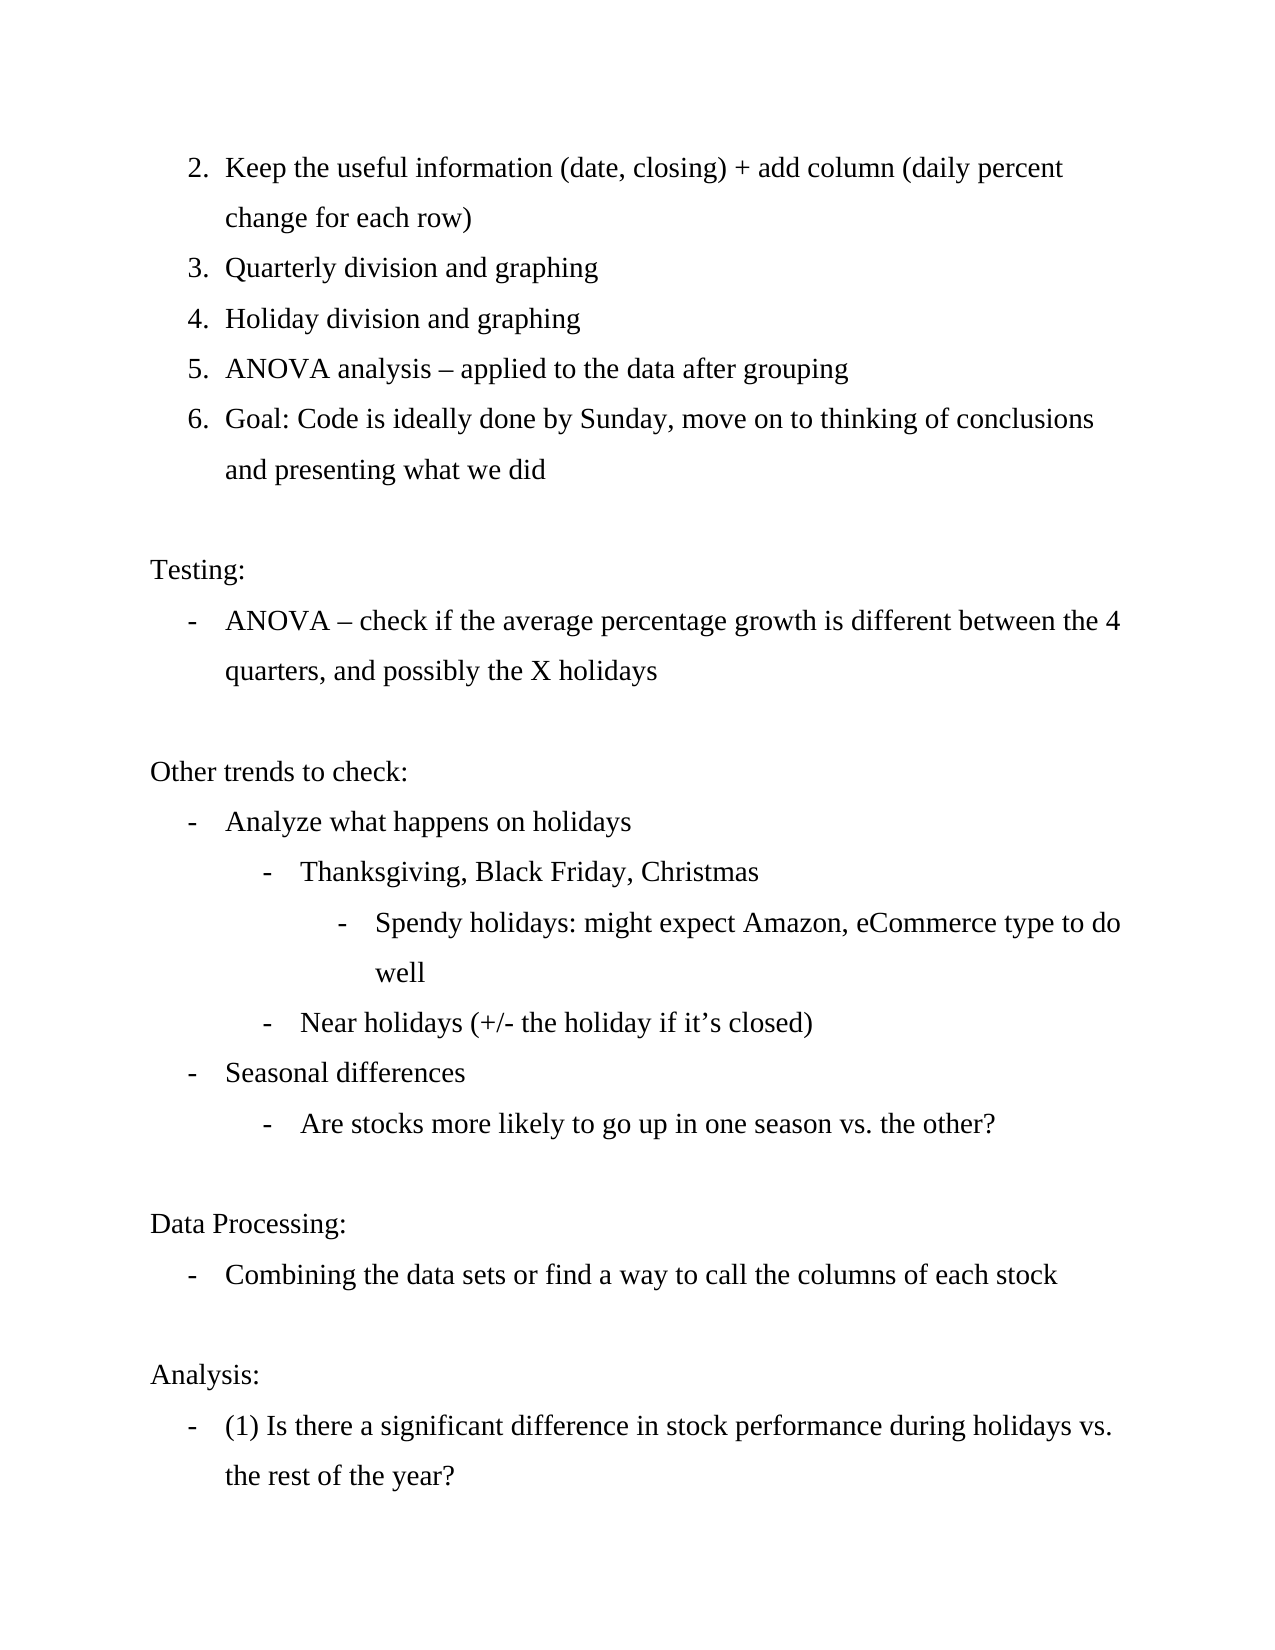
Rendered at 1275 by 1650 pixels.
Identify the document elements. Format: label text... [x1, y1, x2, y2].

list Analyze what happens on holidays [187, 804, 1125, 838]
list Goal: Code is ideally done by Sunday, move on to thinking of conclusions and presenting what we did [187, 402, 1125, 485]
text Analysis: [150, 1357, 1125, 1391]
list Quarterly division and graphing [187, 251, 1125, 284]
text Testing: [150, 552, 1125, 586]
list Seasonal differences [187, 1056, 1125, 1089]
text Other trends to check: [150, 754, 1125, 787]
list ANOVA – check if the average percentage growth is different between the 4 quarters, and possibly the X holidays [187, 603, 1125, 687]
list ANOVA analysis – applied to the data after grouping [187, 351, 1125, 385]
list Keep the useful information (date, closing) + add column (daily percent change for each row) [187, 150, 1125, 234]
list Spendy holidays: might expect Amazon, eCommerce type to do well [337, 905, 1125, 988]
text Data Processing: [150, 1207, 1125, 1240]
list Are stocks more likely to go up in one season vs. the other? [262, 1106, 1125, 1139]
list Holiday division and graphing [187, 301, 1125, 334]
list Near holidays (+/- the holiday if it’s closed) [262, 1005, 1125, 1039]
list Thanksgiving, Black Friday, Christmas [262, 854, 1125, 888]
list Combining the data sets or find a way to call the columns of each stock [187, 1257, 1125, 1290]
list (1) Is there a significant difference in stock performance during holidays vs. the rest of the year? [187, 1408, 1125, 1492]
